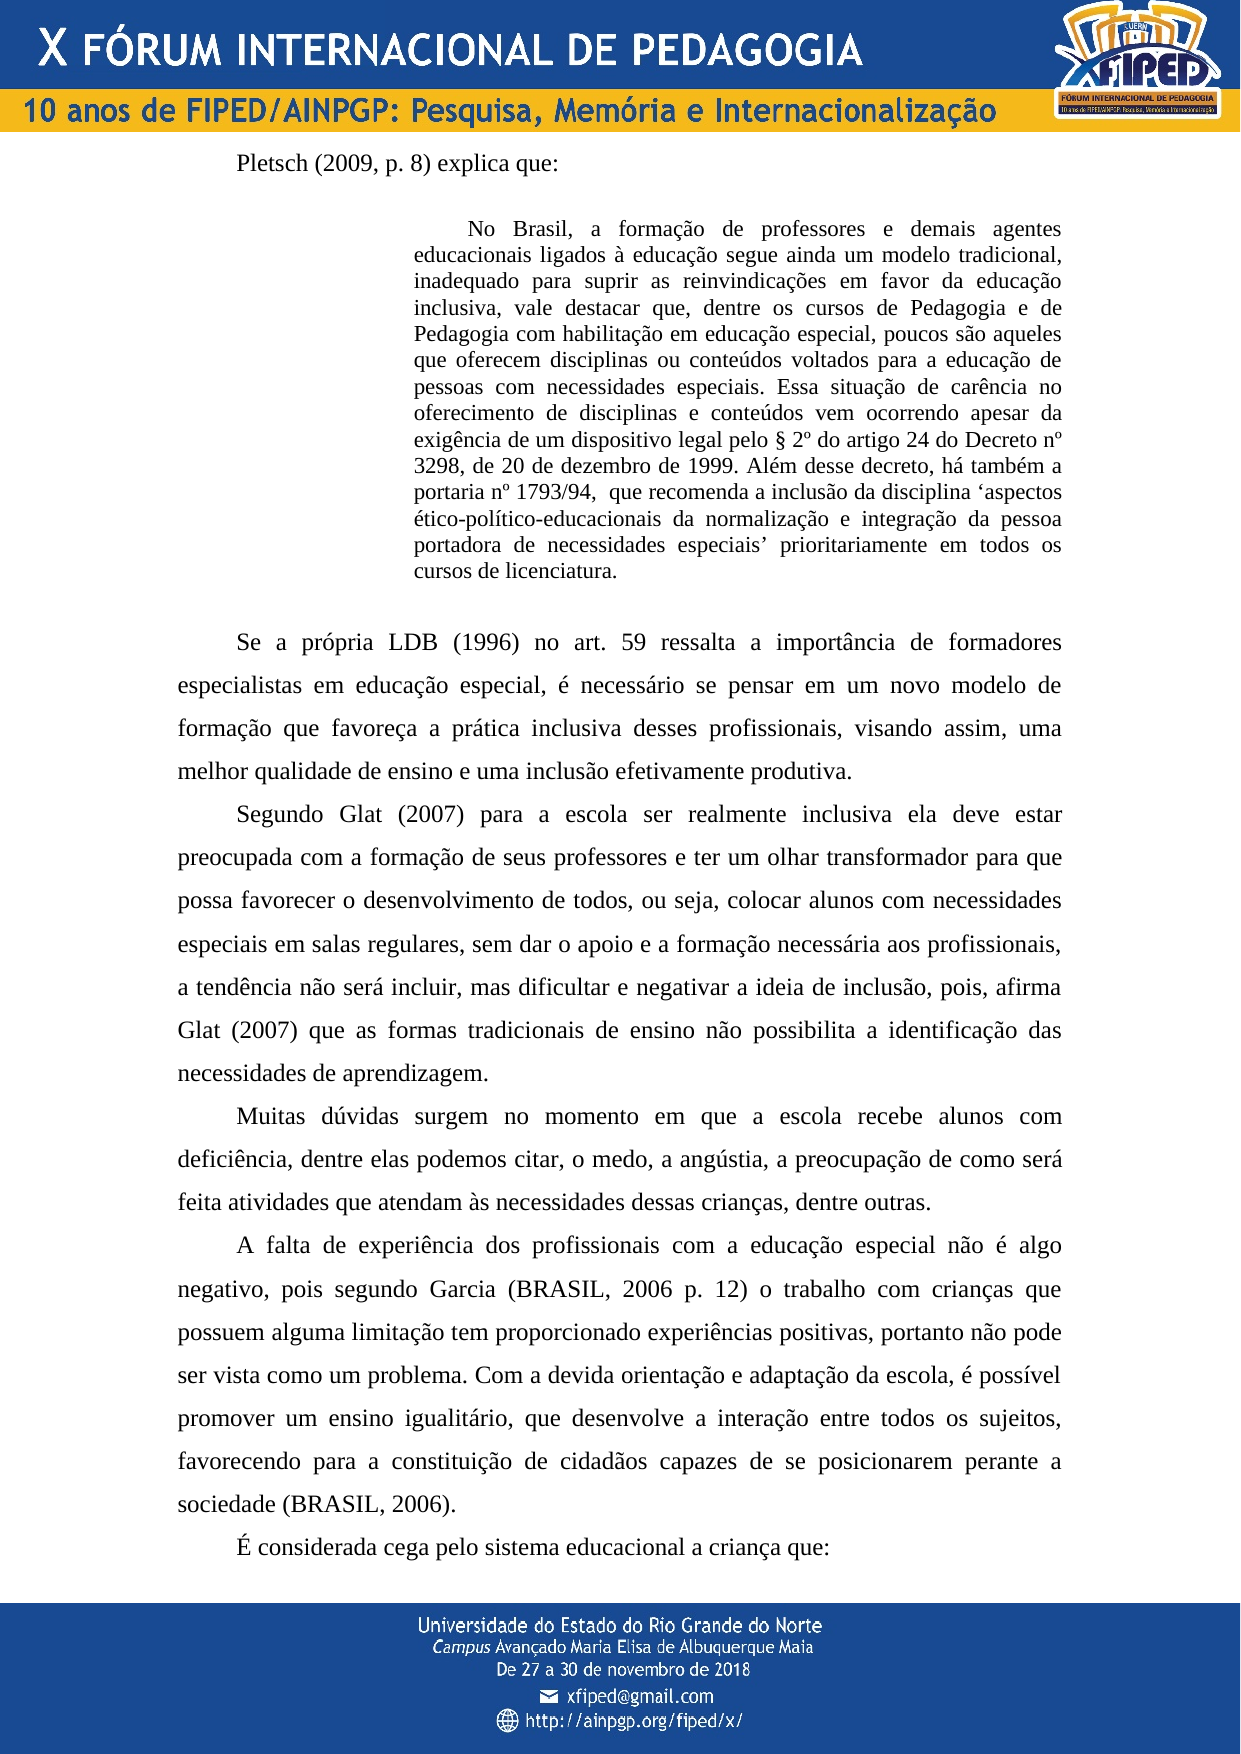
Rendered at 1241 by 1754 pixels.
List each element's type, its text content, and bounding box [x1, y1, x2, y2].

text É considerada cega pelo sistema educacional a criança que: [177, 1532, 1063, 1561]
text Segundo Glat (2007) para a escola ser realmente inclusiva ela deve estar preocupada com a formação de seus professores e ter um olhar transformador para que possa favorecer o desenvolvimento de todos, ou seja, colocar alunos com necessidades especiais em salas regulares, sem dar o apoio e a formação necessária aos profissionais, a tendência não será incluir, mas dificultar e negativar a ideia de inclusão, pois, afirma Glat (2007) que as formas tradicionais de ensino não possibilita a identificação das necessidades de aprendizagem. [177, 799, 1063, 1087]
text No Brasil, a formação de professores e demais agentes educacionais ligados à educação segue ainda um modelo tradicional, inadequado para suprir as reinvindicações em favor da educação inclusiva, vale destacar que, dentre os cursos de Pedagogia e de Pedagogia com habilitação em educação especial, poucos são aqueles que oferecem disciplinas ou conteúdos voltados para a educação de pessoas com necessidades especiais. Essa situação de carência no oferecimento de disciplinas e conteúdos vem ocorrendo apesar da exigência de um dispositivo legal pelo § 2º do artigo 24 do Decreto nº 3298, de 20 de dezembro de 1999. Além desse decreto, há também a portaria nº 1793/94, que recomenda a inclusão da disciplina ‘aspectos ético-político-educacionais da normalização e integração da pessoa portadora de necessidades especiais’ prioritariamente em todos os cursos de licenciatura. [413, 215, 1063, 584]
text Se a própria LDB (1996) no art. 59 ressalta a importância de formadores especialistas em educação especial, é necessário se pensar em um novo modelo de formação que favoreça a prática inclusiva desses profissionais, visando assim, uma melhor qualidade de ensino e uma inclusão efetivamente produtiva. [177, 627, 1063, 785]
text A falta de experiência dos profissionais com a educação especial não é algo negativo, pois segundo Garcia (BRASIL, 2006 p. 12) o trabalho com crianças que possuem alguma limitação tem proporcionado experiências positivas, portanto não pode ser vista como um problema. Com a devida orientação e adaptação da escola, é possível promover um ensino igualitário, que desenvolve a interação entre todos os sujeitos, favorecendo para a constituição de cidadãos capazes de se posicionarem perante a sociedade (BRASIL, 2006). [177, 1231, 1063, 1518]
picture [0, 1603, 1241, 1754]
text Muitas dúvidas surgem no momento em que a escola recebe alunos com deficiência, dentre elas podemos citar, o medo, a angústia, a preocupação de como será feita atividades que atendam às necessidades dessas crianças, dentre outras. [177, 1101, 1063, 1216]
text Pletsch (2009, p. 8) explica que: [177, 148, 1063, 176]
picture [0, 0, 1241, 132]
